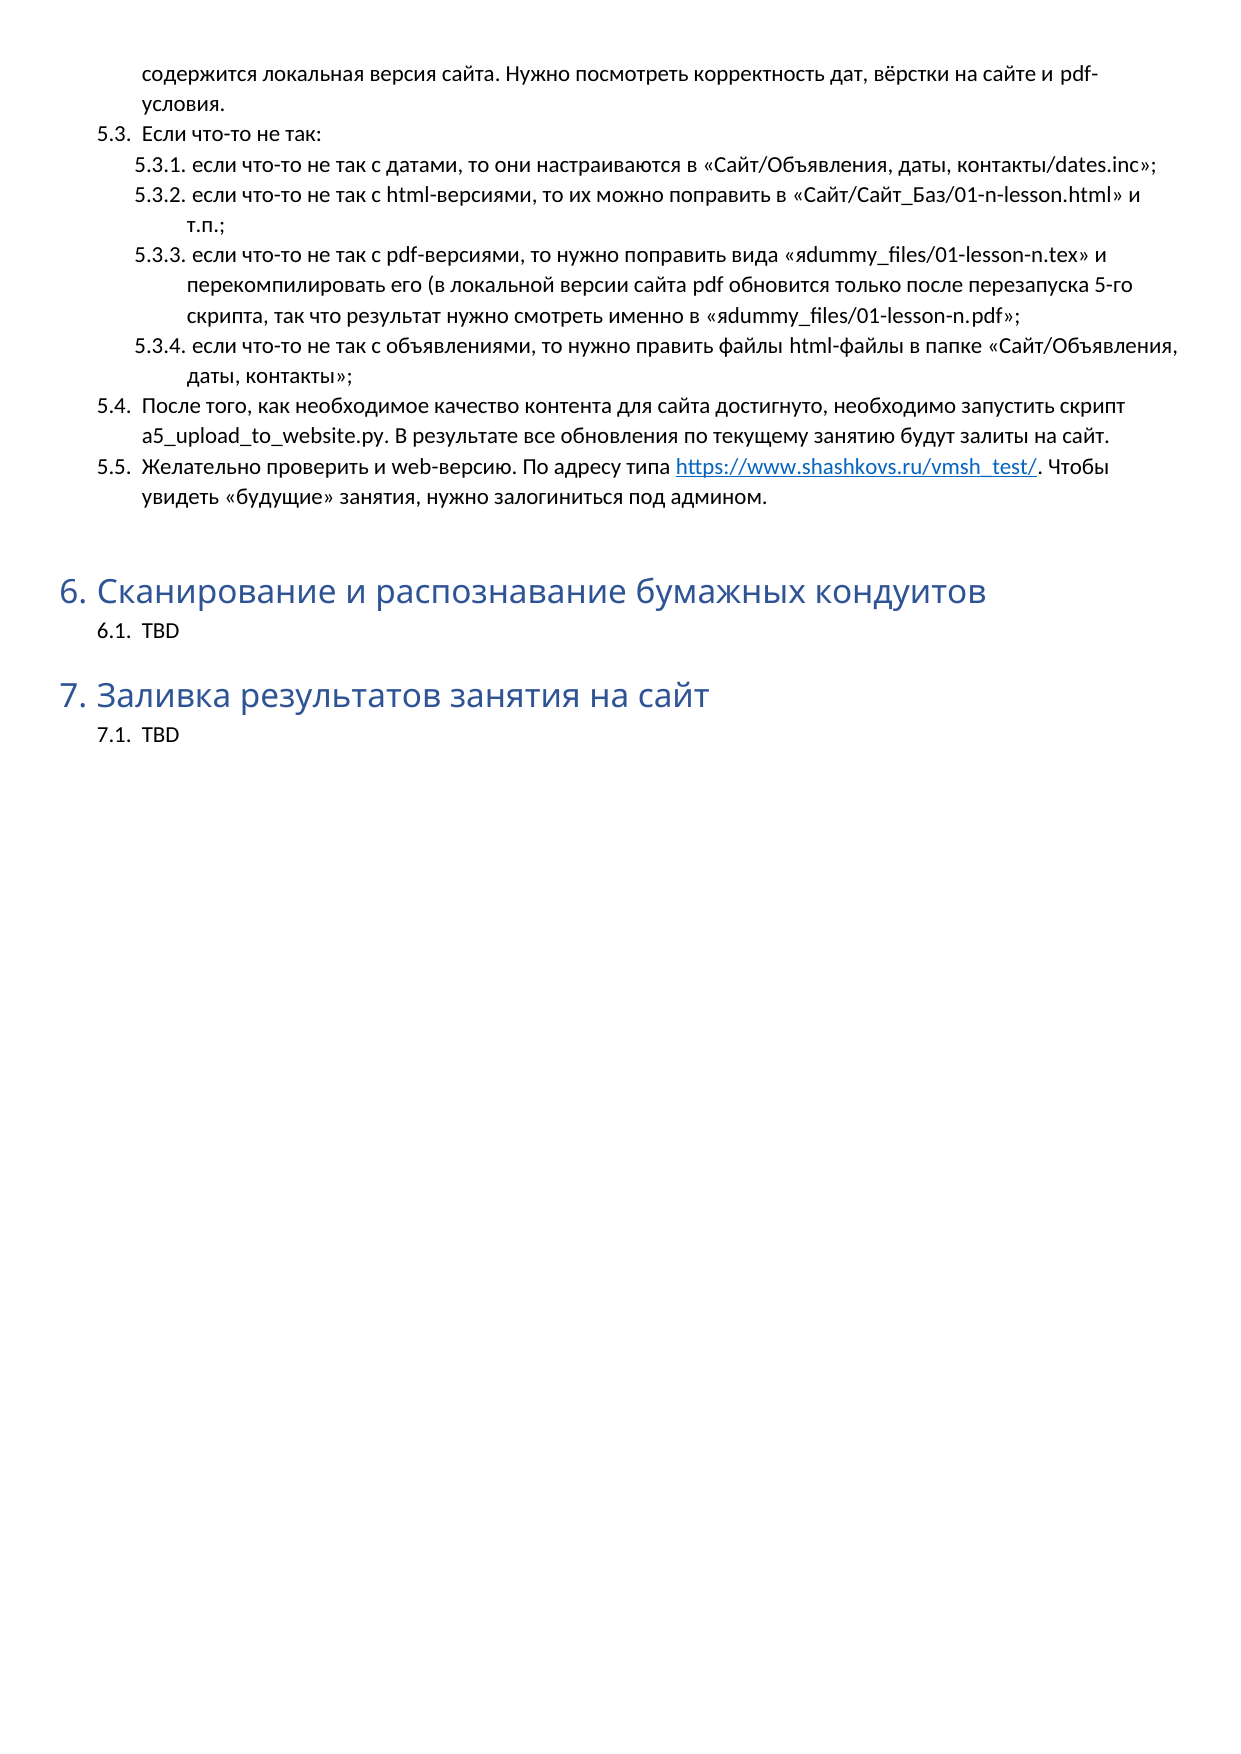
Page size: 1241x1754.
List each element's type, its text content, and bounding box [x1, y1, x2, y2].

list TBD [97, 616, 1181, 644]
list Желательно проверить и web-версию. По адресу типа https://www.shashkovs.ru/vmsh_test/. Чтобы увидеть «будущие» занятия, нужно залогиниться под админом. [97, 452, 1181, 510]
list Если что-то не так: [97, 119, 1181, 147]
subtitle Сканирование и распознавание бумажных кондуитов [59, 567, 1181, 613]
list если что-то не так с pdf-версиями, то нужно поправить вида «яdummy_files/01-lesson-n.tex» и перекомпилировать его (в локальной версии сайта pdf обновится только после перезапуска 5-го скрипта, так что результат нужно смотреть именно в «яdummy_files/01-lesson-n.pdf»; [134, 240, 1181, 329]
list если что-то не так с датами, то они настраиваются в «Сайт/Объявления, даты, контакты/dates.inc»; [134, 150, 1181, 178]
list если что-то не так с html-версиями, то их можно поправить в «Сайт/Сайт_Баз/01-n-lesson.html» и т.п.; [134, 180, 1181, 238]
list если что-то не так с объявлениями, то нужно править файлы html-файлы в папке «Сайт/Объявления, даты, контакты»; [134, 331, 1181, 389]
list После того, как необходимое качество контента для сайта достигнуто, необходимо запустить скрипт a5_upload_to_website.py. В результате все обновления по текущему занятию будут залиты на сайт. [97, 391, 1181, 449]
subtitle Заливка результатов занятия на сайт [59, 672, 1181, 717]
list TBD [97, 721, 1181, 748]
